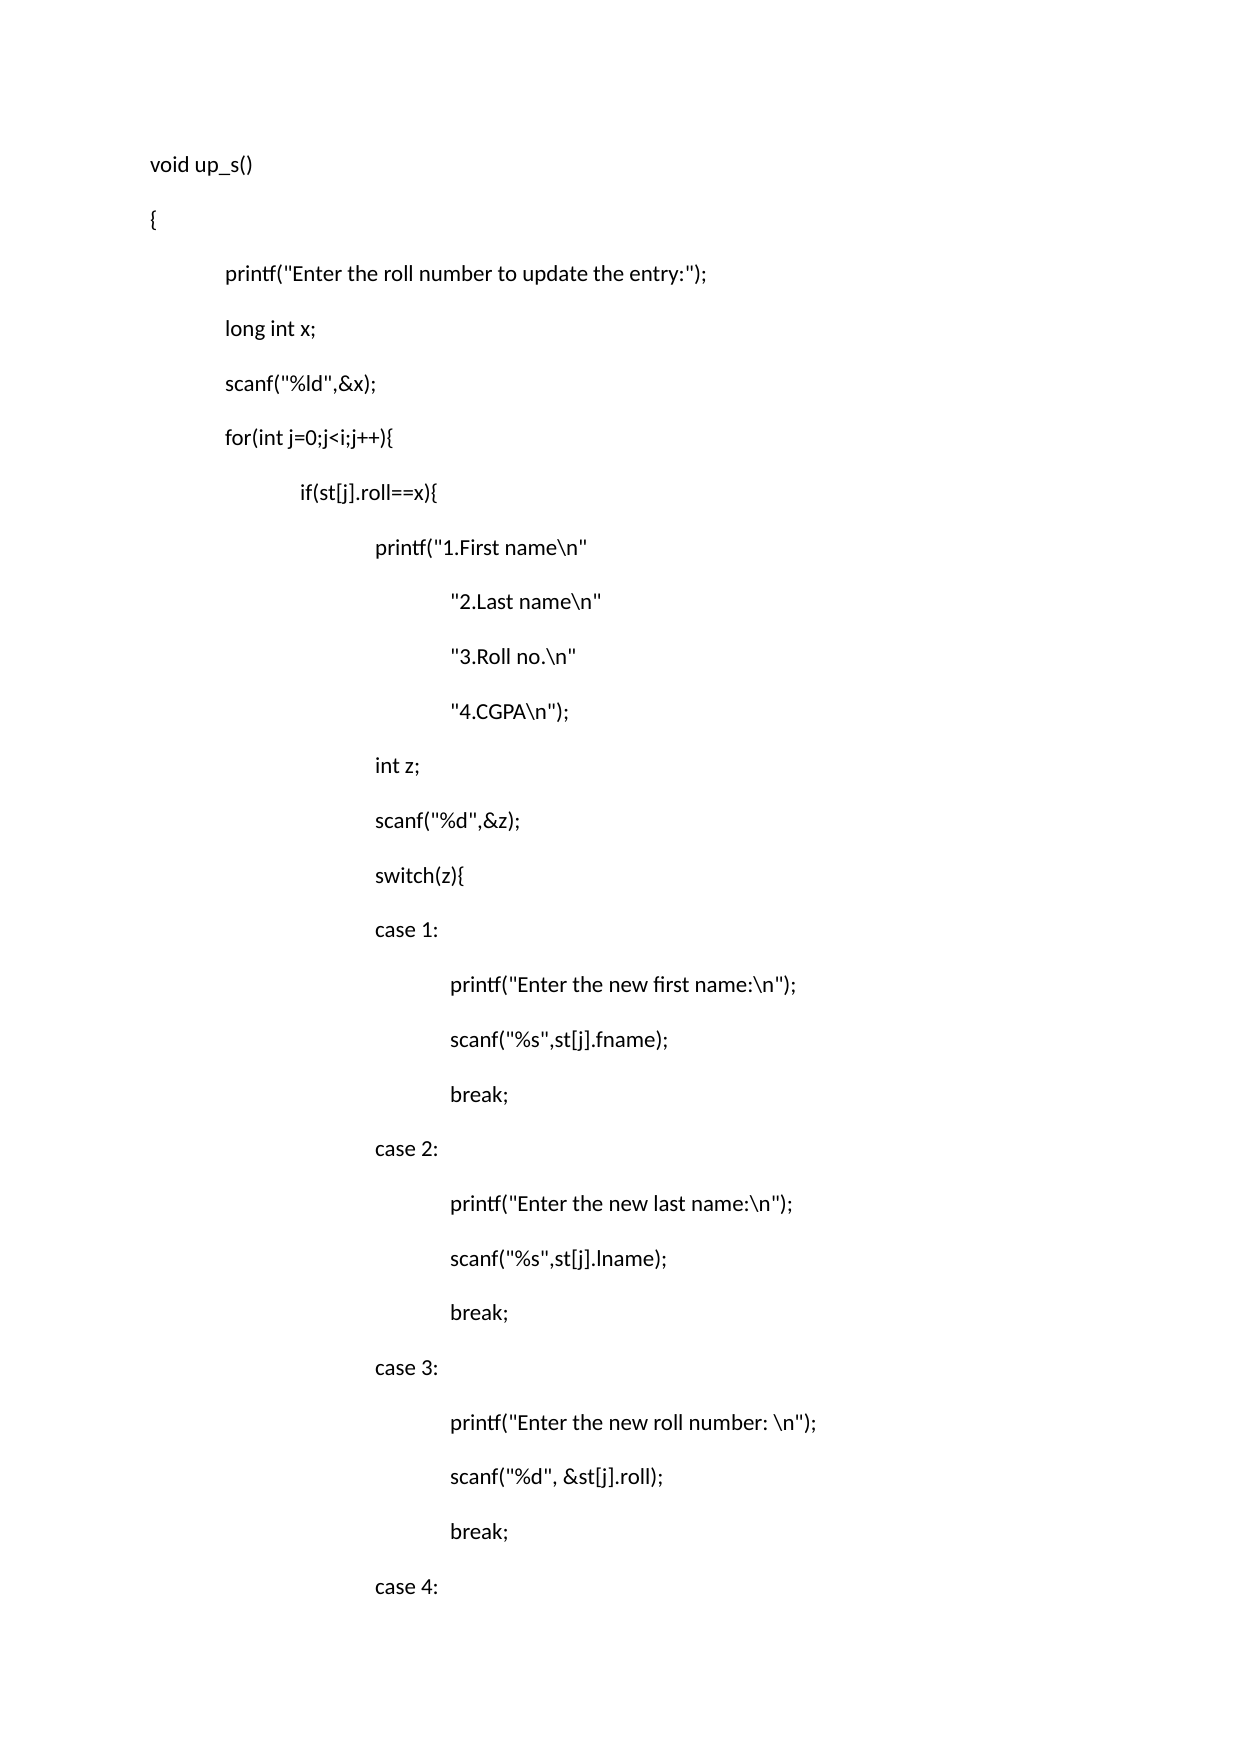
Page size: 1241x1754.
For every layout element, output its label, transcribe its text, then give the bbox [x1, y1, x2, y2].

text break; [150, 1517, 1090, 1545]
text printf("Enter the new first name:\n"); [150, 970, 1090, 998]
text "4.CGPA\n"); [150, 697, 1090, 725]
text int z; [150, 752, 1090, 779]
text printf("Enter the new roll number: \n"); [150, 1408, 1090, 1436]
text "2.Last name\n" [150, 587, 1090, 616]
text scanf("%ld",&x); [150, 369, 1090, 397]
text "3.Roll no.\n" [150, 642, 1090, 670]
text printf("Enter the new last name:\n"); [150, 1189, 1090, 1217]
text void up_s() [150, 150, 1090, 178]
text scanf("%s",st[j].fname); [150, 1025, 1090, 1053]
text case 2: [150, 1134, 1090, 1162]
text for(int j=0;j<i;j++){ [150, 423, 1090, 451]
text case 1: [150, 916, 1090, 944]
text { [150, 205, 1090, 233]
text long int x; [150, 314, 1090, 342]
text scanf("%d",&z); [150, 806, 1090, 834]
text case 4: [150, 1572, 1090, 1600]
text printf("Enter the roll number to update the entry:"); [150, 259, 1090, 287]
text if(st[j].roll==x){ [150, 478, 1090, 506]
text scanf("%d", &st[j].roll); [150, 1462, 1090, 1491]
text case 3: [150, 1353, 1090, 1381]
text scanf("%s",st[j].lname); [150, 1244, 1090, 1272]
text break; [150, 1298, 1090, 1326]
text printf("1.First name\n" [150, 533, 1090, 561]
text break; [150, 1080, 1090, 1108]
text switch(z){ [150, 861, 1090, 889]
